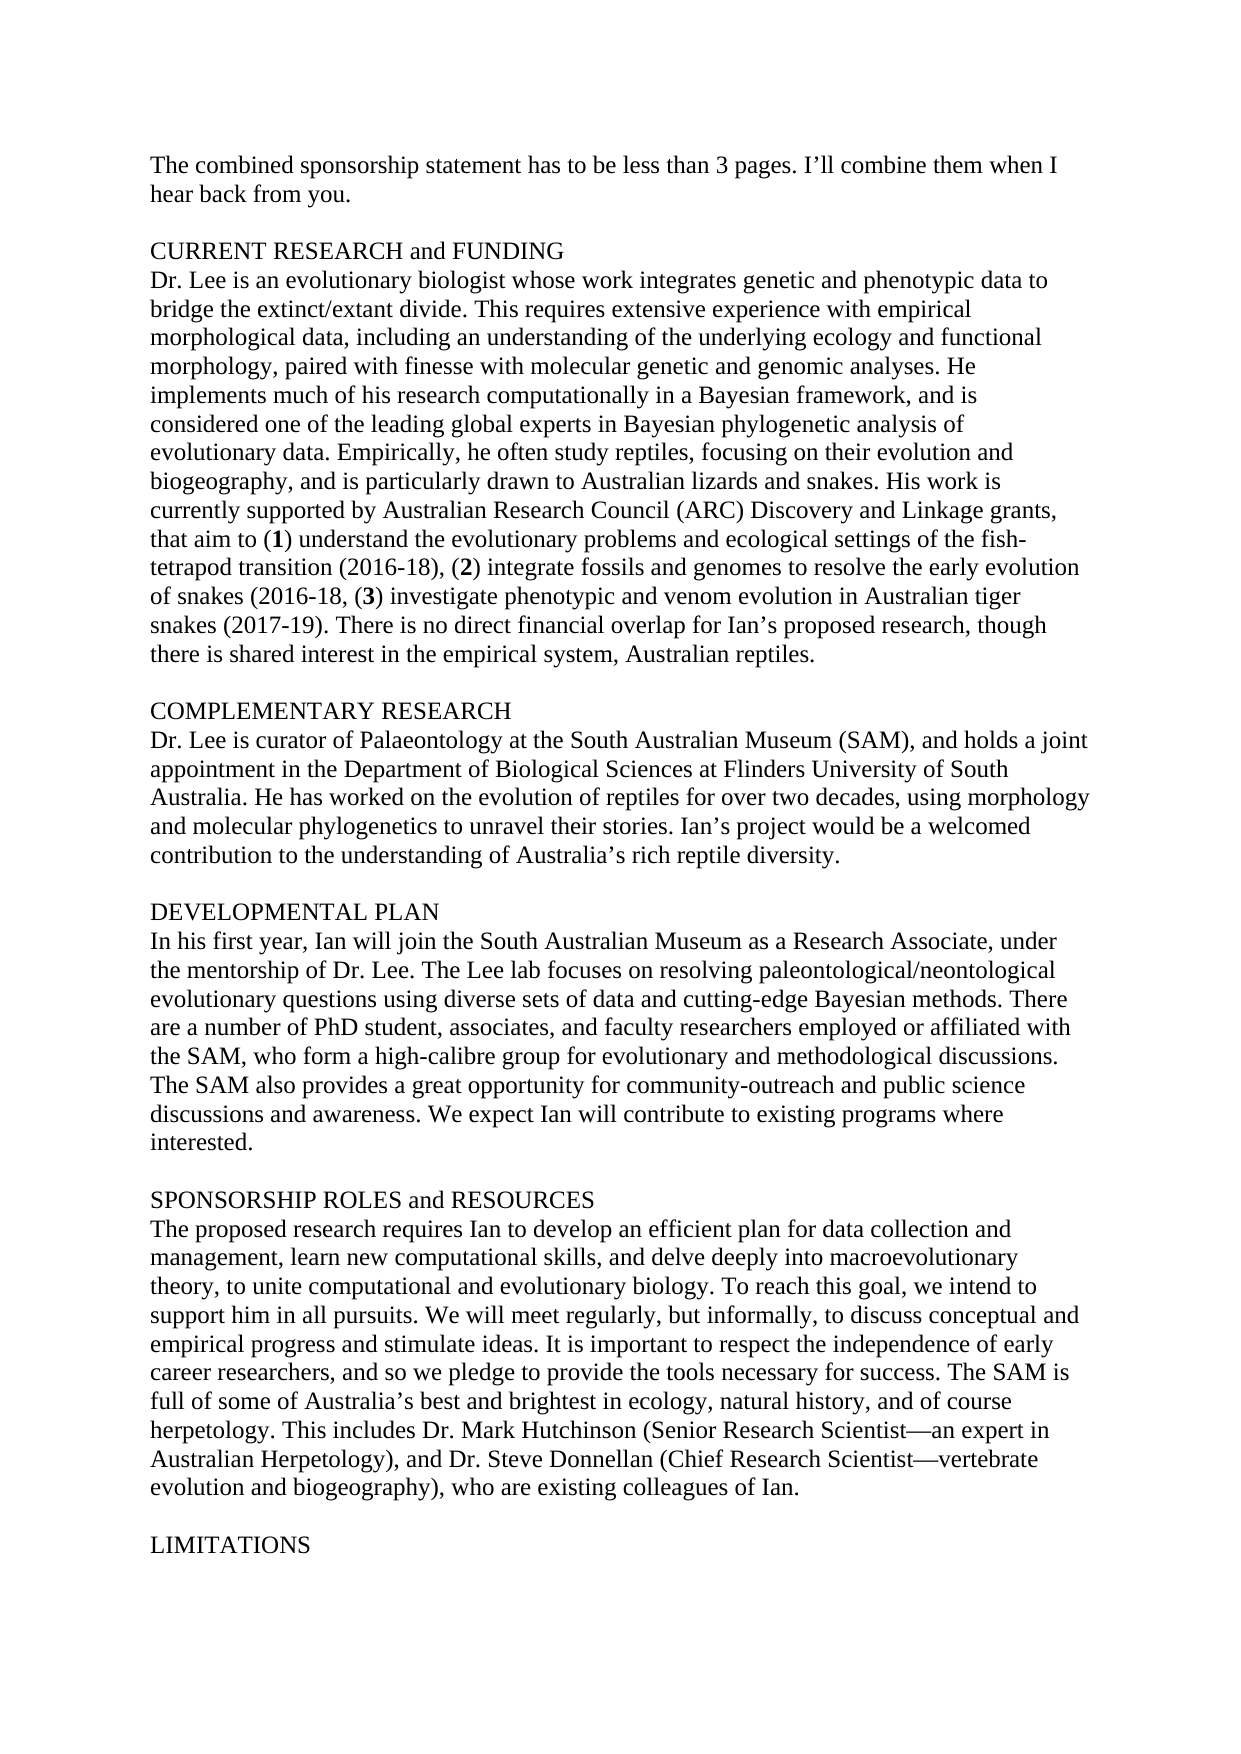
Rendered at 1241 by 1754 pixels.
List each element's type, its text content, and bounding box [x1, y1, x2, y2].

text LIMITATIONS [150, 1530, 1090, 1559]
text Dr. Lee is an evolutionary biologist whose work integrates genetic and phenotypic data to bridge the extinct/extant divide. This requires extensive experience with empirical morphological data, including an understanding of the underlying ecology and functional morphology, paired with finesse with molecular genetic and genomic analyses. He implements much of his research computationally in a Bayesian framework, and is considered one of the leading global experts in Bayesian phylogenetic analysis of evolutionary data. Empirically, he often study reptiles, focusing on their evolution and biogeography, and is particularly drawn to Australian lizards and snakes. His work is currently supported by Australian Research Council (ARC) Discovery and Linkage grants, that aim to (1) understand the evolutionary problems and ecological settings of the fish-tetrapod transition (2016-18), (2) integrate fossils and genomes to resolve the early evolution of snakes (2016-18, (3) investigate phenotypic and venom evolution in Australian tiger snakes (2017-19). There is no direct financial overlap for Ian’s proposed research, though there is shared interest in the empirical system, Australian reptiles. [150, 265, 1090, 667]
text DEVELOPMENTAL PLAN [150, 897, 1090, 926]
text Dr. Lee is curator of Palaeontology at the South Australian Museum (SAM), and holds a joint appointment in the Department of Biological Sciences at Flinders University of South Australia. He has worked on the evolution of reptiles for over two decades, using morphology and molecular phylogenetics to unravel their stories. Ian’s project would be a welcomed contribution to the understanding of Australia’s rich reptile diversity. [150, 725, 1090, 869]
text COMPLEMENTARY RESEARCH [150, 696, 1090, 725]
text SPONSORSHIP ROLES and RESOURCES [150, 1185, 1090, 1214]
text The proposed research requires Ian to develop an efficient plan for data collection and management, learn new computational skills, and delve deeply into macroevolutionary theory, to unite computational and evolutionary biology. To reach this goal, we intend to support him in all pursuits. We will meet regularly, but informally, to discuss conceptual and empirical progress and stimulate ideas. It is important to respect the independence of early career researchers, and so we pledge to provide the tools necessary for success. The SAM is full of some of Australia’s best and brightest in ecology, natural history, and of course herpetology. This includes Dr. Mark Hutchinson (Senior Research Scientist—an expert in Australian Herpetology), and Dr. Steve Donnellan (Chief Research Scientist—vertebrate evolution and biogeography), who are existing colleagues of Ian. [150, 1214, 1090, 1501]
text In his first year, Ian will join the South Australian Museum as a Research Associate, under the mentorship of Dr. Lee. The Lee lab focuses on resolving paleontological/neontological evolutionary questions using diverse sets of data and cutting-edge Bayesian methods. There are a number of PhD student, associates, and faculty researchers employed or affiliated with the SAM, who form a high-calibre group for evolutionary and methodological discussions. The SAM also provides a great opportunity for community-outreach and public science discussions and awareness. We expect Ian will contribute to existing programs where interested. [150, 926, 1090, 1156]
text CURRENT RESEARCH and FUNDING [150, 236, 1090, 265]
text The combined sponsorship statement has to be less than 3 pages. I’ll combine them when I hear back from you. [150, 150, 1090, 207]
